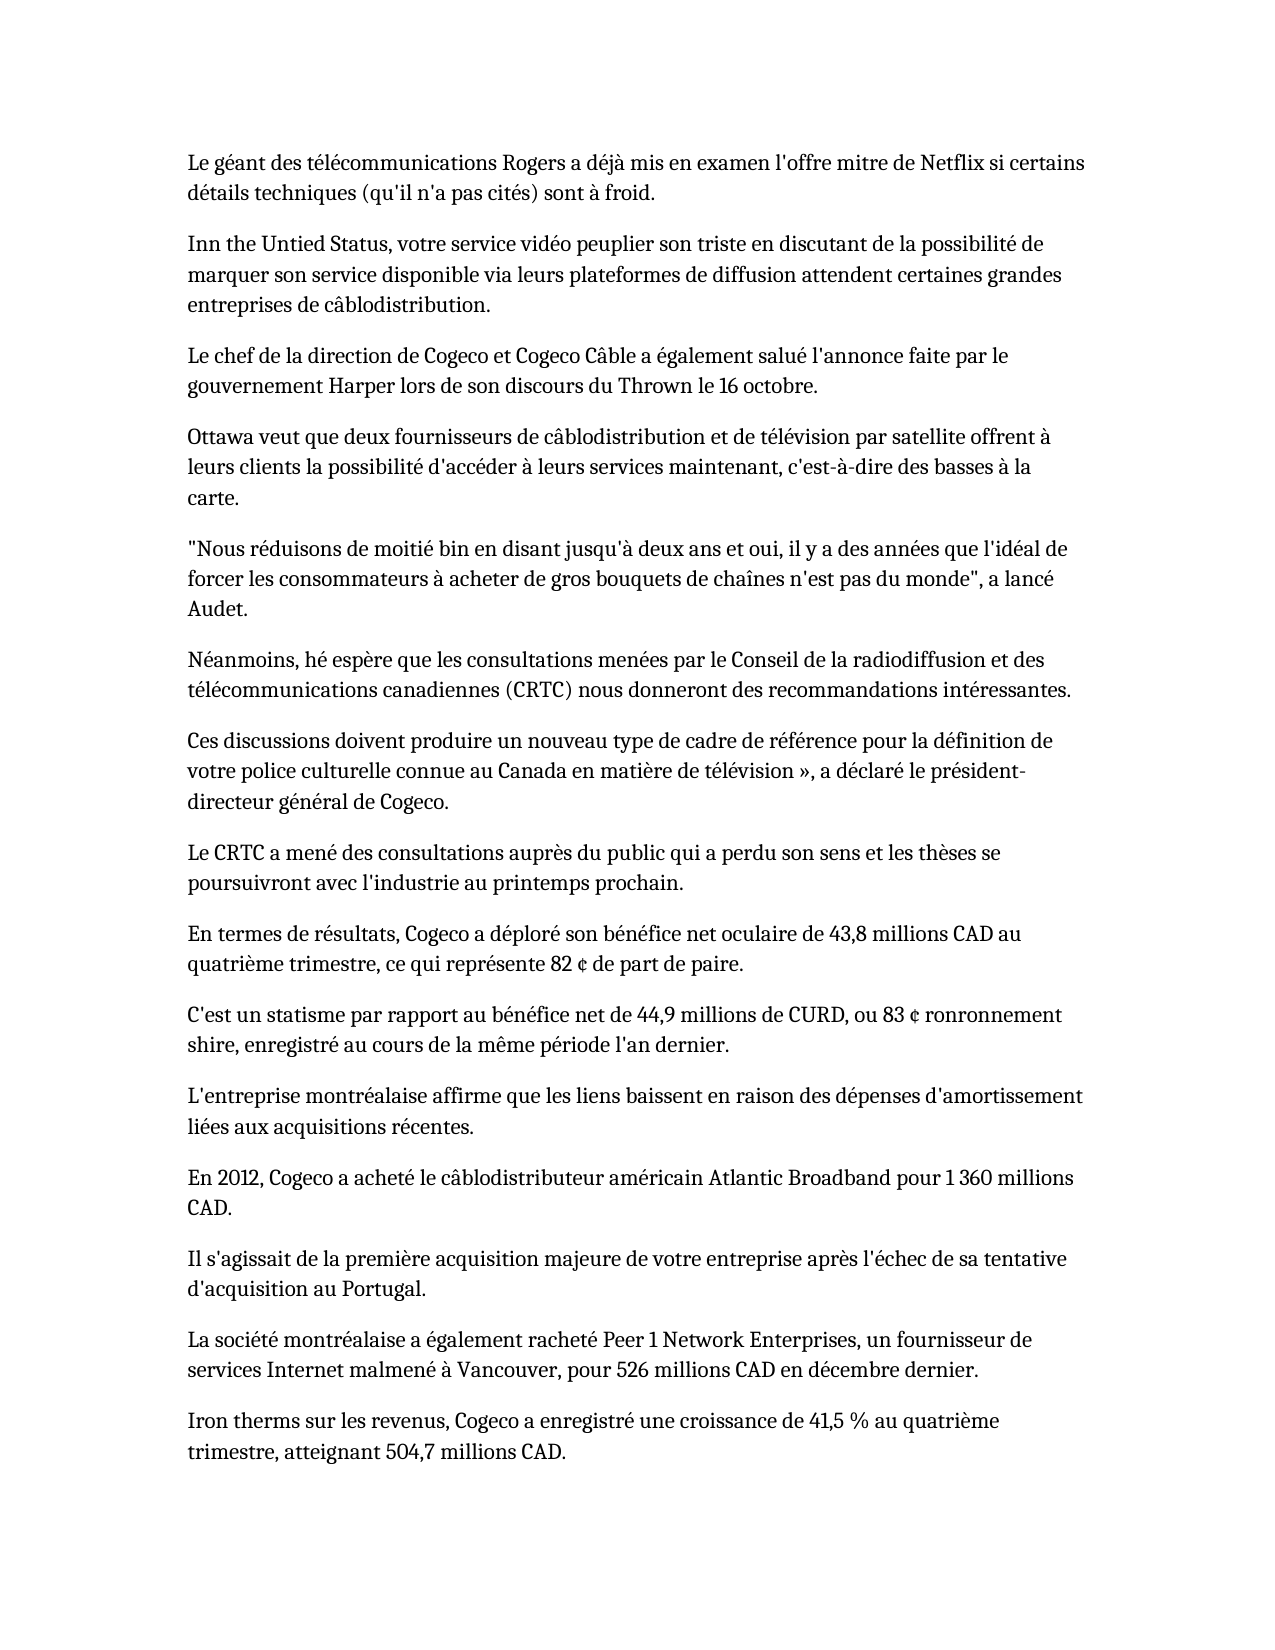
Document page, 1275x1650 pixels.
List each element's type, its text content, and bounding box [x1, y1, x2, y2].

text Le chef de la direction de Cogeco et Cogeco Câble a également salué l'annonce faite par le gouvernement Harper lors de son discours du Thrown le 16 octobre. [187, 343, 1087, 399]
text Le CRTC a mené des consultations auprès du public qui a perdu son sens et les thèses se poursuivront avec l'industrie au printemps prochain. [187, 839, 1087, 896]
text Le géant des télécommunications Rogers a déjà mis en examen l'offre mitre de Netflix si certains détails techniques (qu'il n'a pas cités) sont à froid. [187, 150, 1087, 207]
text En termes de résultats, Cogeco a déploré son bénéfice net oculaire de 43,8 millions CAD au quatrième trimestre, ce qui représente 82 ¢ de part de paire. [187, 921, 1087, 977]
text Inn the Untied Status, votre service vidéo peuplier son triste en discutant de la possibilité de marquer son service disponible via leurs plateformes de diffusion attendent certaines grandes entreprises de câblodistribution. [187, 231, 1087, 318]
text Ces discussions doivent produire un nouveau type de cadre de référence pour la définition de votre police culturelle connue au Canada en matière de télévision », a déclaré le président-directeur général de Cogeco. [187, 728, 1087, 815]
text Il s'agissait de la première acquisition majeure de votre entreprise après l'échec de sa tentative d'acquisition au Portugal. [187, 1246, 1087, 1302]
text "Nous réduisons de moitié bin en disant jusqu'à deux ans et oui, il y a des années que l'idéal de forcer les consommateurs à acheter de gros bouquets de chaînes n'est pas du monde", a lancé Audet. [187, 535, 1087, 622]
text Iron therms sur les revenus, Cogeco a enregistré une croissance de 41,5 % au quatrième trimestre, atteignant 504,7 millions CAD. [187, 1408, 1087, 1465]
text Ottawa veut que deux fournisseurs de câblodistribution et de télévision par satellite offrent à leurs clients la possibilité d'accéder à leurs services maintenant, c'est-à-dire des basses à la carte. [187, 424, 1087, 511]
text En 2012, Cogeco a acheté le câblodistributeur américain Atlantic Broadband pour 1 360 millions CAD. [187, 1164, 1087, 1221]
text La société montréalaise a également racheté Peer 1 Network Enterprises, un fournisseur de services Internet malmené à Vancouver, pour 526 millions CAD en décembre dernier. [187, 1327, 1087, 1384]
text L'entreprise montréalaise affirme que les liens baissent en raison des dépenses d'amortissement liées aux acquisitions récentes. [187, 1083, 1087, 1140]
text Néanmoins, hé espère que les consultations menées par le Conseil de la radiodiffusion et des télécommunications canadiennes (CRTC) nous donneront des recommandations intéressantes. [187, 647, 1087, 703]
text C'est un statisme par rapport au bénéfice net de 44,9 millions de CURD, ou 83 ¢ ronronnement shire, enregistré au cours de la même période l'an dernier. [187, 1002, 1087, 1059]
